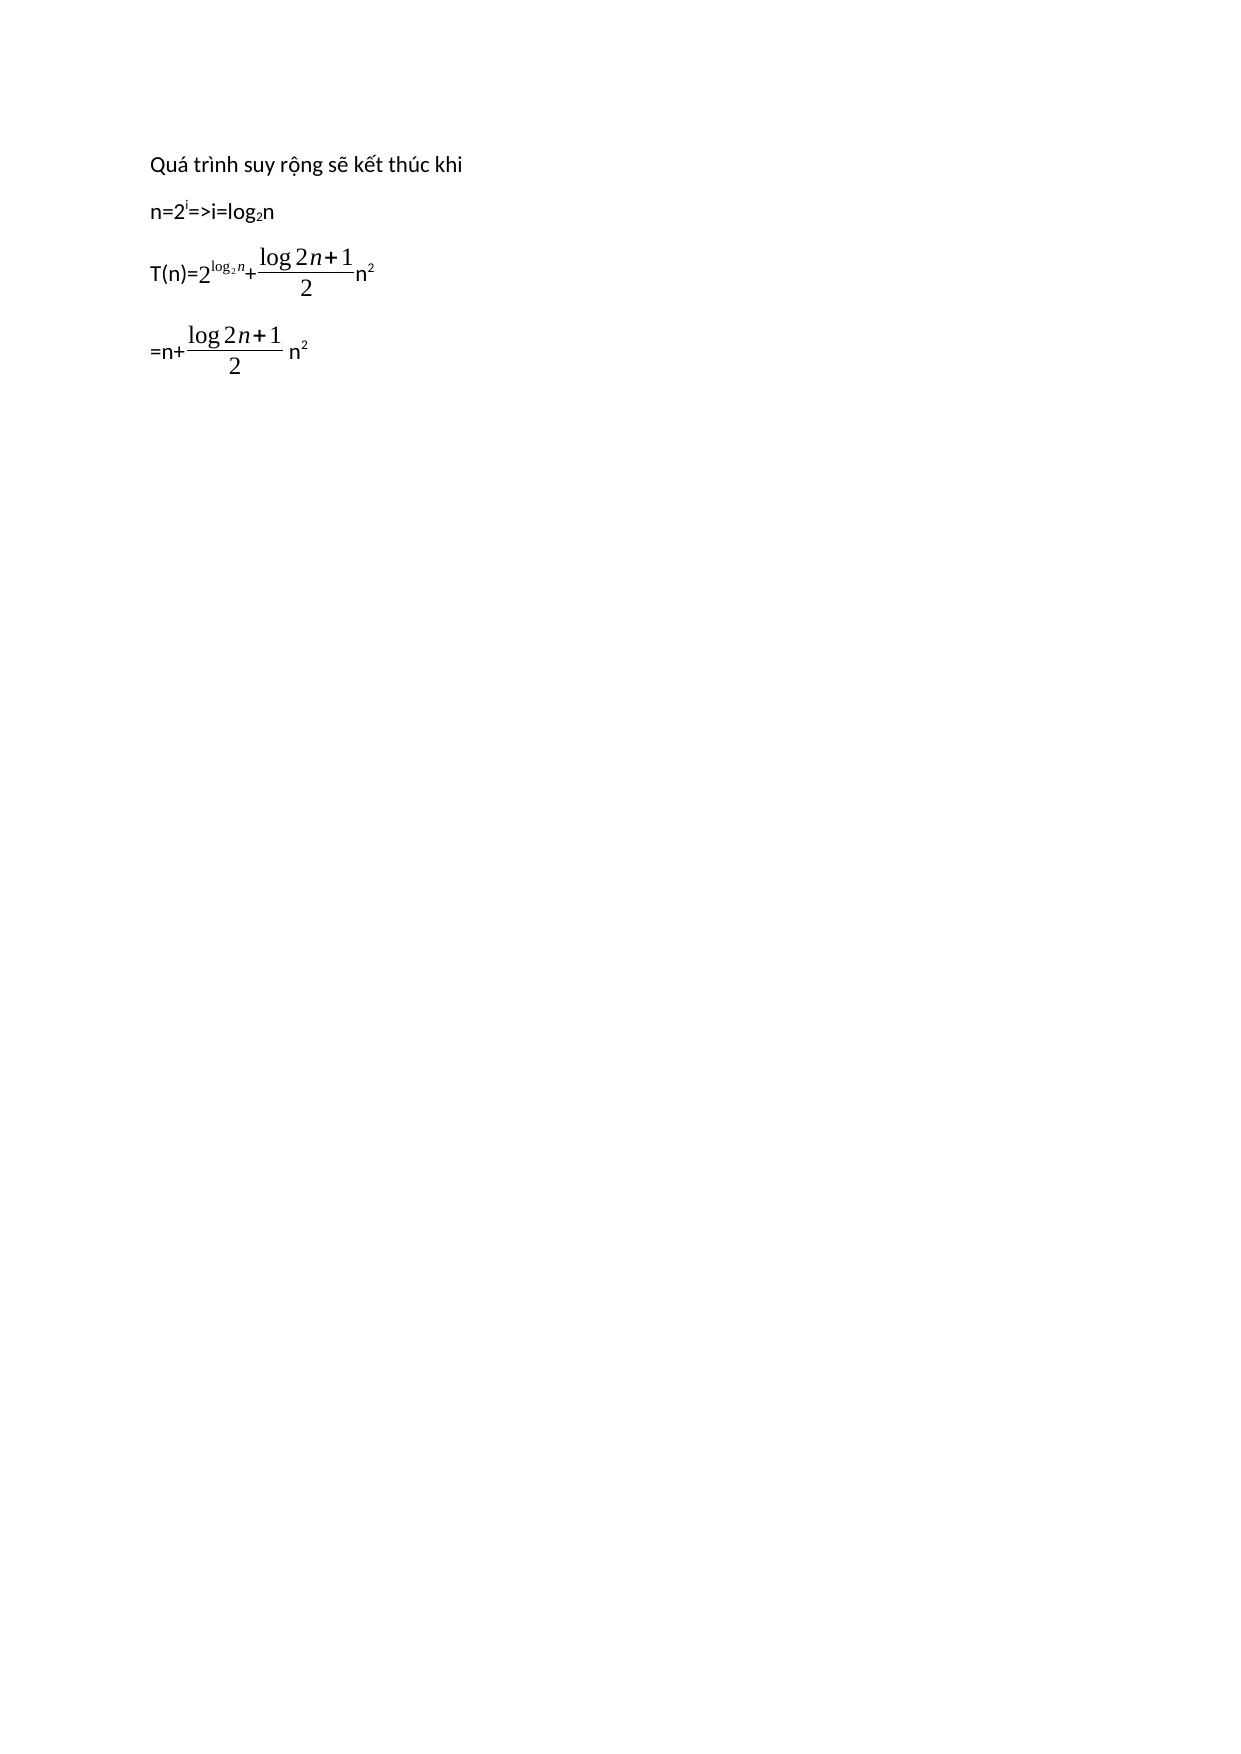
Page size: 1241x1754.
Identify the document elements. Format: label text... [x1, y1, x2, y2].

text =n+ n2 [150, 322, 1090, 381]
text Quá trình suy rộng sẽ kết thúc khi [150, 150, 1090, 178]
text n=2i=>i=log2n [150, 197, 1090, 225]
text T(n)=+n2 [150, 244, 1090, 303]
